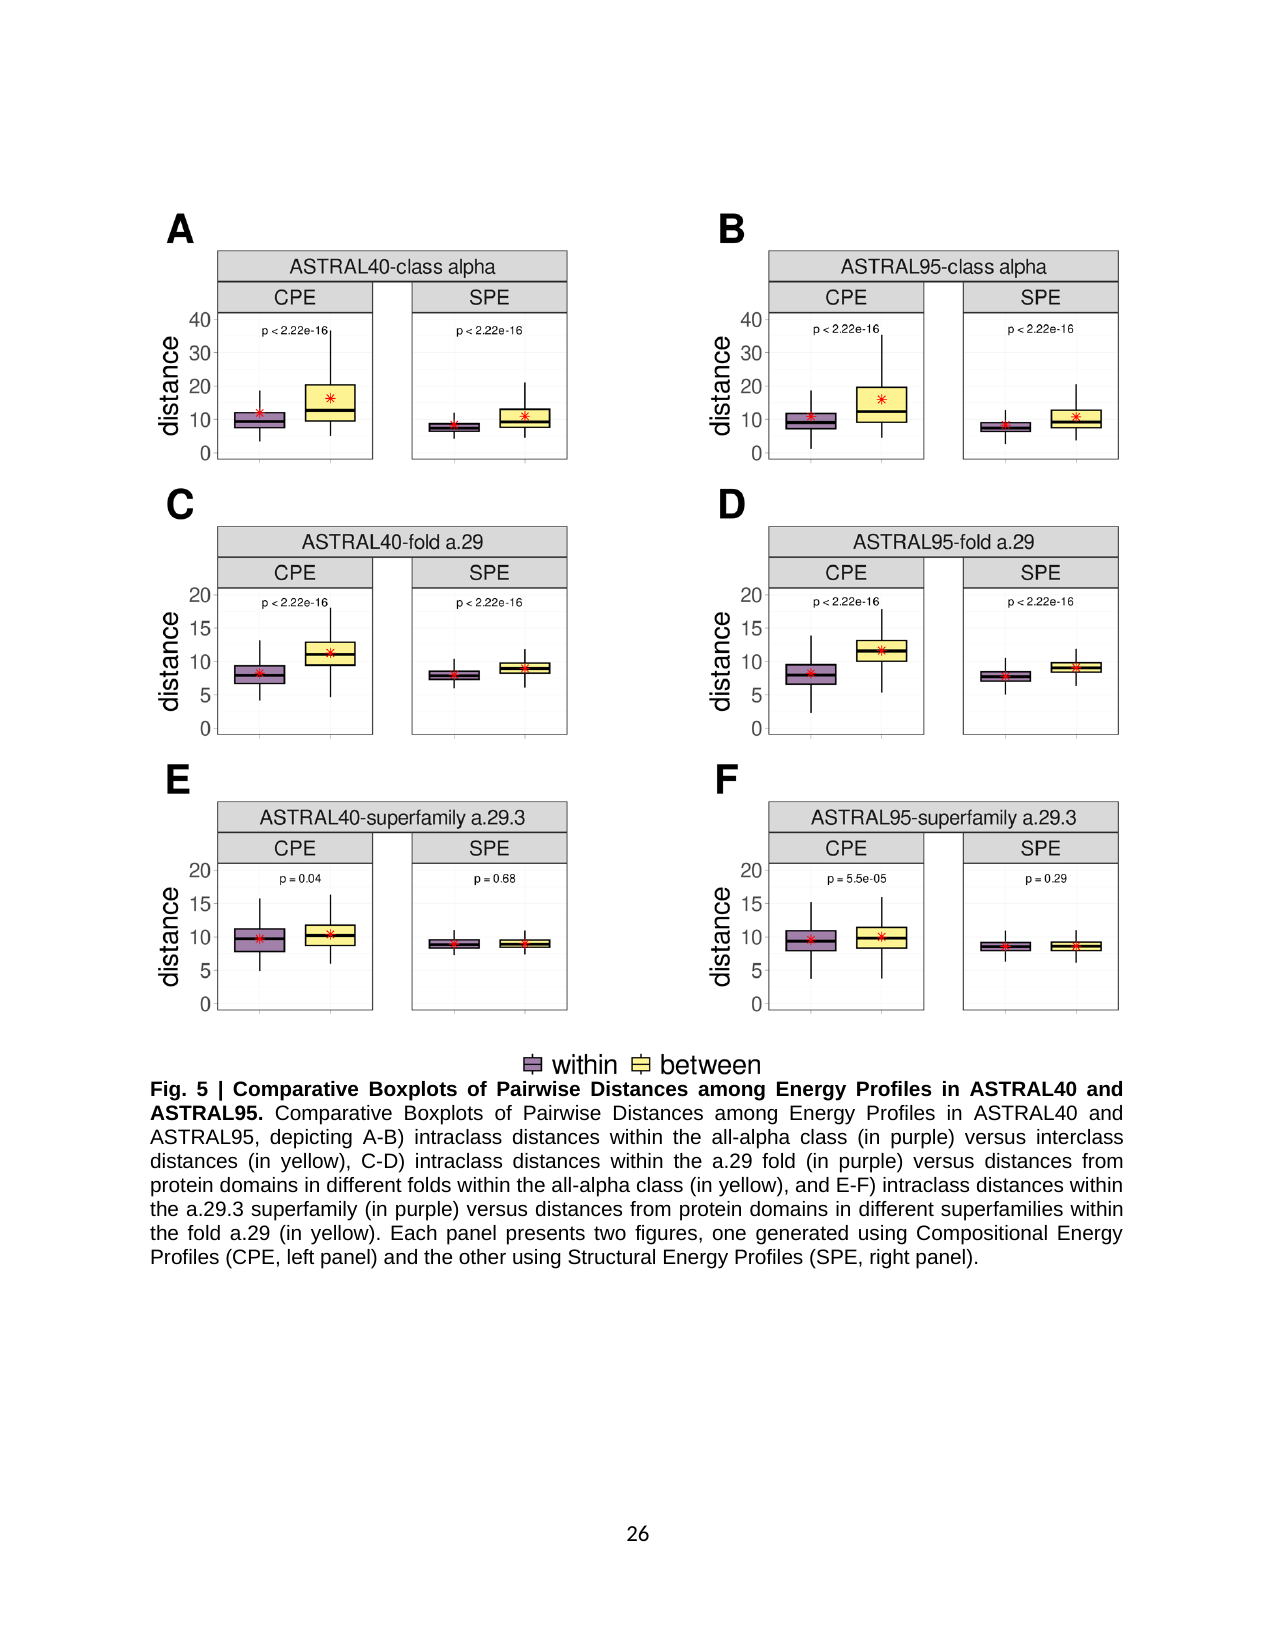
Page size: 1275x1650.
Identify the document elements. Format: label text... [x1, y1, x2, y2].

text Fig. 5 | Comparative Boxplots of Pairwise Distances among Energy Profiles in ASTRAL40 and ASTRAL95. Comparative Boxplots of Pairwise Distances among Energy Profiles in ASTRAL40 and ASTRAL95, depicting A-B) intraclass distances within the all-alpha class (in purple) versus interclass distances (in yellow), C-D) intraclass distances within the a.29 fold (in purple) versus distances from protein domains in different folds within the all-alpha class (in yellow), and E-F) intraclass distances within the a.29.3 superfamily (in purple) versus distances from protein domains in different superfamilies within the fold a.29 (in yellow). Each panel presents two figures, one generated using Compositional Energy Profiles (CPE, left panel) and the other using Structural Energy Profiles (SPE, right panel). [150, 1077, 1125, 1268]
picture [150, 197, 1126, 1077]
